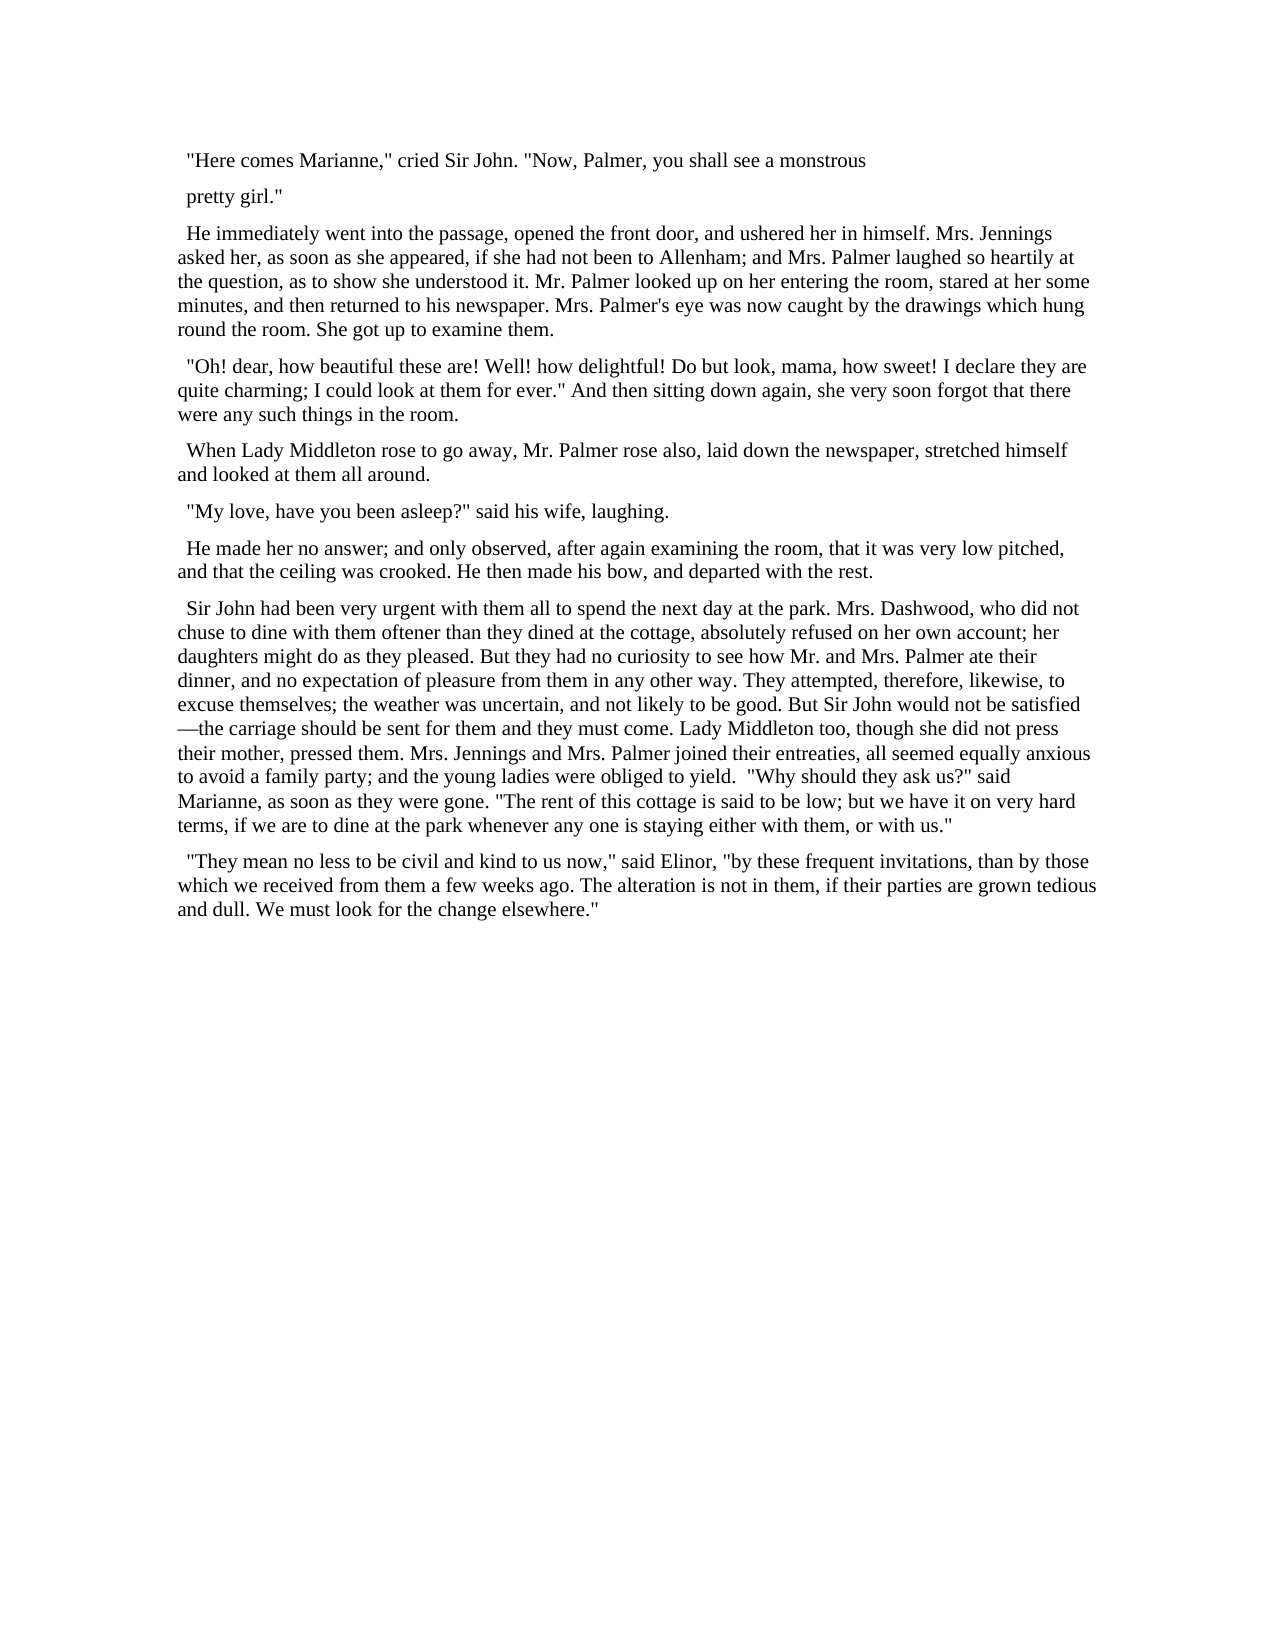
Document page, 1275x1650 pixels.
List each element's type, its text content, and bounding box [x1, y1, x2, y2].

text "My love, have you been asleep?" said his wife, laughing. [177, 499, 1098, 523]
text pretty girl." [177, 184, 1098, 208]
text He immediately went into the passage, opened the front door, and ushered her in himself. Mrs. Jennings asked her, as soon as she appeared, if she had not been to Allenham; and Mrs. Palmer laughed so heartily at the question, as to show she understood it. Mr. Palmer looked up on her entering the room, stared at her some minutes, and then returned to his newspaper. Mrs. Palmer's eye was now caught by the drawings which hung round the room. She got up to examine them. [177, 221, 1098, 341]
text "They mean no less to be civil and kind to us now," said Elinor, "by these frequent invitations, than by those which we received from them a few weeks ago. The alteration is not in them, if their parties are grown tedious and dull. We must look for the change elsewhere." [177, 849, 1098, 921]
text When Lady Middleton rose to go away, Mr. Palmer rose also, laid down the newspaper, stretched himself and looked at them all around. [177, 438, 1098, 486]
text He made her no answer; and only observed, after again examining the room, that it was very low pitched, and that the ceiling was crooked. He then made his bow, and departed with the rest. [177, 535, 1098, 583]
text "Here comes Marianne," cried Sir John. "Now, Palmer, you shall see a monstrous [177, 148, 1098, 172]
text "Oh! dear, how beautiful these are! Well! how delightful! Do but look, mama, how sweet! I declare they are quite charming; I could look at them for ever." And then sitting down again, she very soon forgot that there were any such things in the room. [177, 353, 1098, 426]
text Sir John had been very urgent with them all to spend the next day at the park. Mrs. Dashwood, who did not chuse to dine with them oftener than they dined at the cottage, absolutely refused on her own account; her daughters might do as they pleased. But they had no curiosity to see how Mr. and Mrs. Palmer ate their dinner, and no expectation of pleasure from them in any other way. They attempted, therefore, likewise, to excuse themselves; the weather was uncertain, and not likely to be good. But Sir John would not be satisfied—the carriage should be sent for them and they must come. Lady Middleton too, though she did not press their mother, pressed them. Mrs. Jennings and Mrs. Palmer joined their entreaties, all seemed equally anxious to avoid a family party; and the young ladies were obliged to yield. "Why should they ask us?" said Marianne, as soon as they were gone. "The rent of this cottage is said to be low; but we have it on very hard terms, if we are to dine at the park whenever any one is staying either with them, or with us." [177, 596, 1098, 837]
